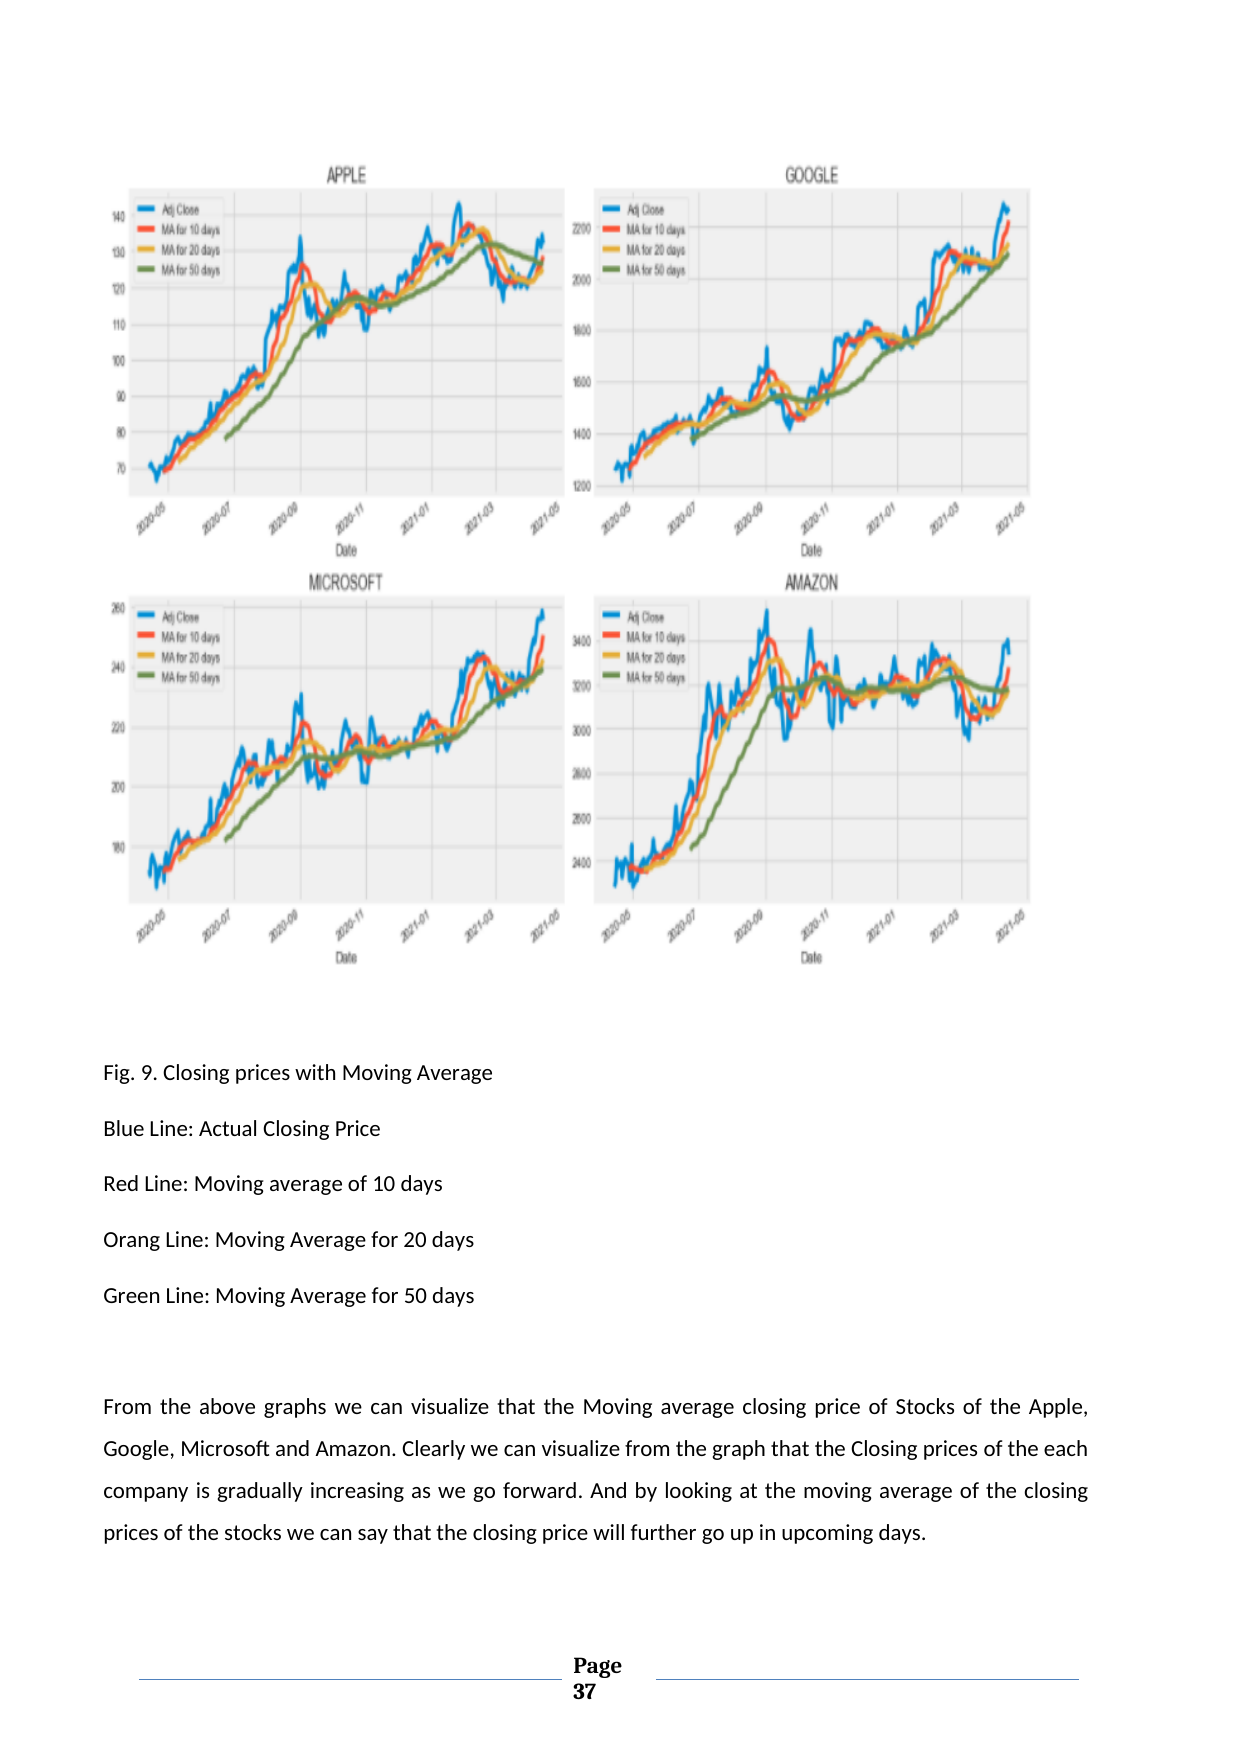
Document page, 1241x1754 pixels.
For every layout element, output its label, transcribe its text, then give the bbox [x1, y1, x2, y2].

text Blue Line: Actual Closing Price [103, 1114, 1090, 1142]
text Green Line: Moving Average for 50 days [103, 1281, 1090, 1309]
text Red Line: Moving average of 10 days [103, 1169, 1090, 1197]
picture [103, 150, 1043, 975]
text From the above graphs we can visualize that the Moving average closing price of Stocks of the Apple, Google, Microsoft and Amazon. Clearly we can visualize from the graph that the Closing prices of the each company is gradually increasing as we go forward. And by looking at the moving average of the closing prices of the stocks we can say that the closing price will further go up in upcoming days. [103, 1392, 1090, 1546]
text Orang Line: Moving Average for 20 days [103, 1225, 1090, 1253]
text Fig. 9. Closing prices with Moving Average [103, 1058, 1090, 1086]
